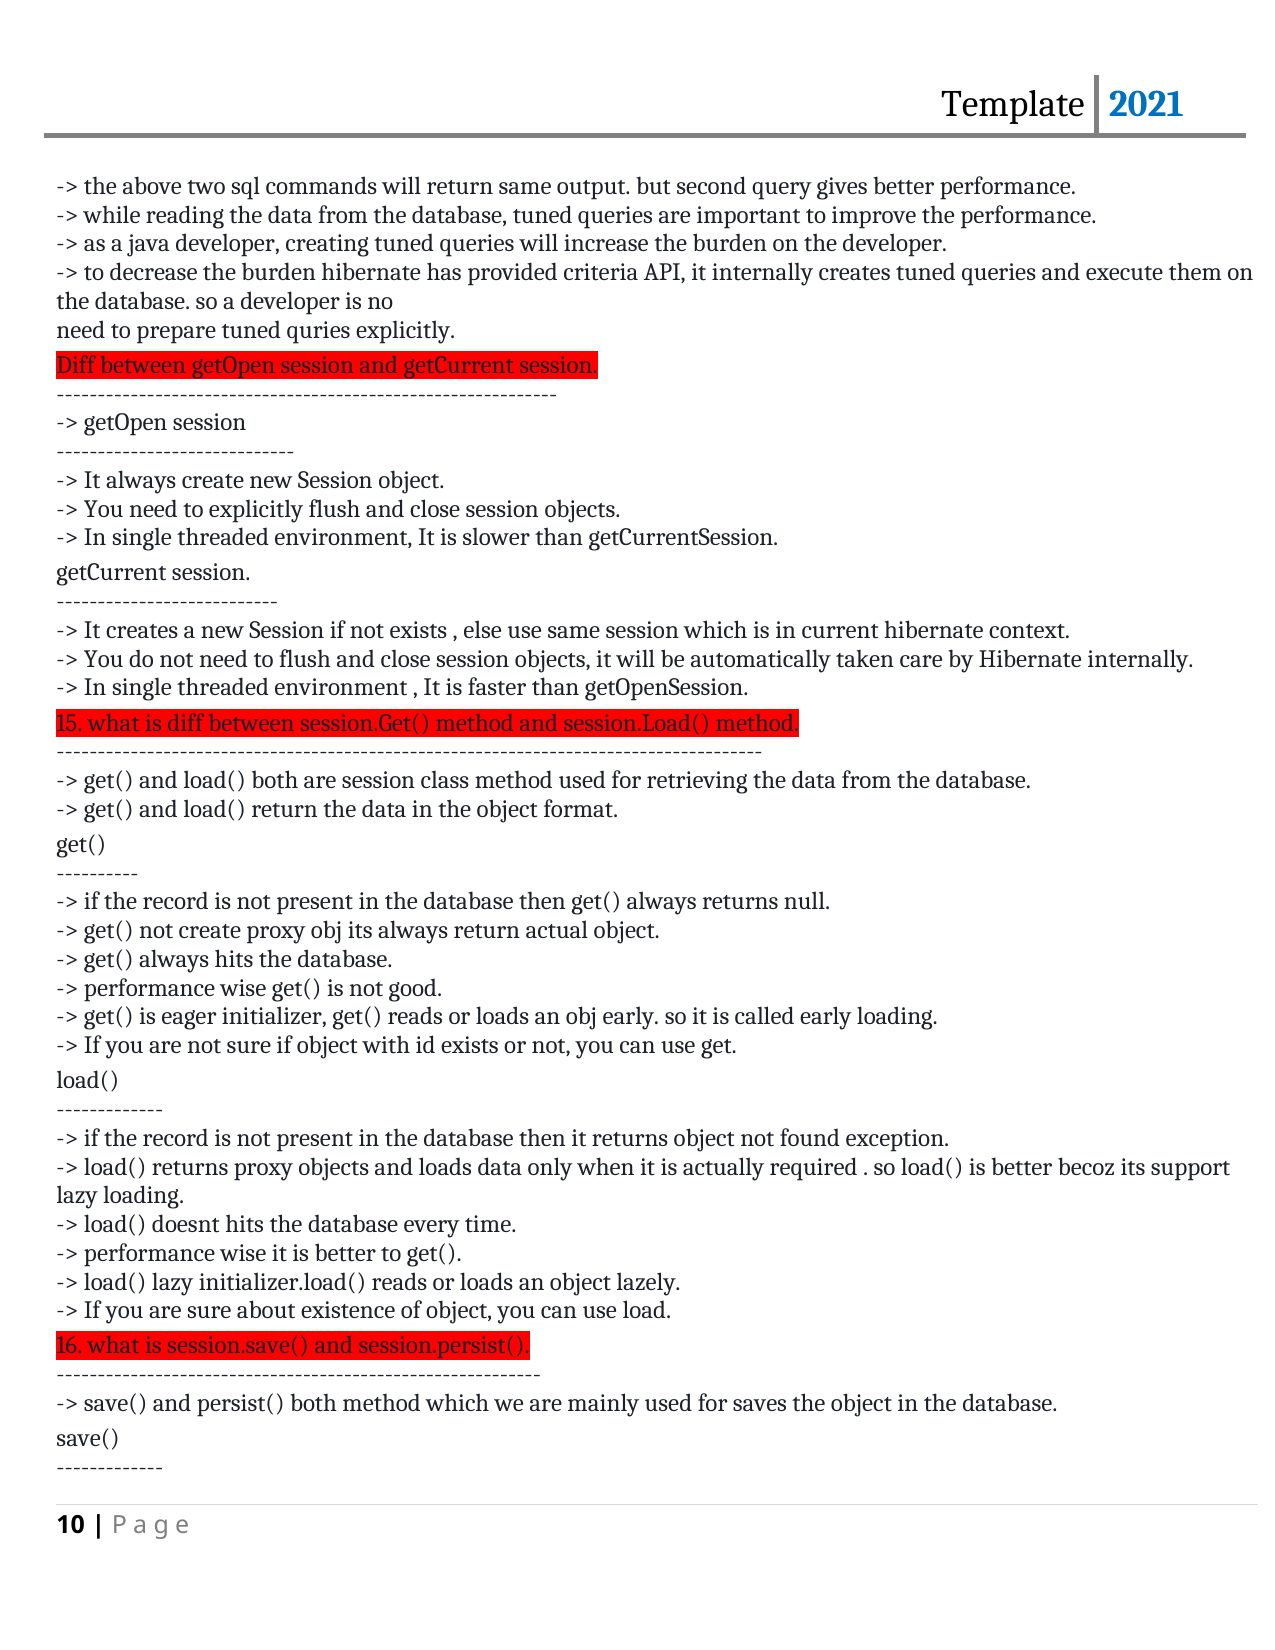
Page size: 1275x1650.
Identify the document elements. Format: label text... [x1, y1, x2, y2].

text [56, 172, 1258, 344]
text 15. what is diff between session.Get() method and session.Load() method. -------------------------------------------------------------------------------------- -> get() and load() both are session class method used for retrieving the data from the database. -> get() and load() return the data in the object format. [56, 708, 1258, 823]
text get() ---------- -> if the record is not present in the database then get() always returns null. -> get() not create proxy obj its always return actual object. -> get() always hits the database. -> performance wise get() is not good. -> get() is eager initializer, get() reads or loads an obj early. so it is called early loading. -> If you are not sure if object with id exists or not, you can use get. [56, 830, 1258, 1060]
text getCurrent session. --------------------------- -> It creates a new Session if not exists , else use same session which is in current hibernate context. -> You do not need to flush and close session objects, it will be automatically taken care by Hibernate internally. -> In single threaded environment , It is faster than getOpenSession. [56, 558, 1258, 702]
text Diff between getOpen session and getCurrent session. ------------------------------------------------------------- -> getOpen session ----------------------------- -> It always create new Session object. -> You need to explicitly flush and close session objects. -> In single threaded environment, It is slower than getCurrentSession. [56, 351, 1258, 552]
text load() ------------- -> if the record is not present in the database then it returns object not found exception. -> load() returns proxy objects and loads data only when it is actually required . so load() is better becoz its support lazy loading. -> load() doesnt hits the database every time. -> performance wise it is better to get(). -> load() lazy initializer.load() reads or loads an object lazely. -> If you are sure about existence of object, you can use load. [56, 1066, 1258, 1325]
text 16. what is session.save() and session.persist(). ----------------------------------------------------------- -> save() and persist() both method which we are mainly used for saves the object in the database. [56, 1331, 1258, 1417]
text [56, 1424, 1258, 1481]
